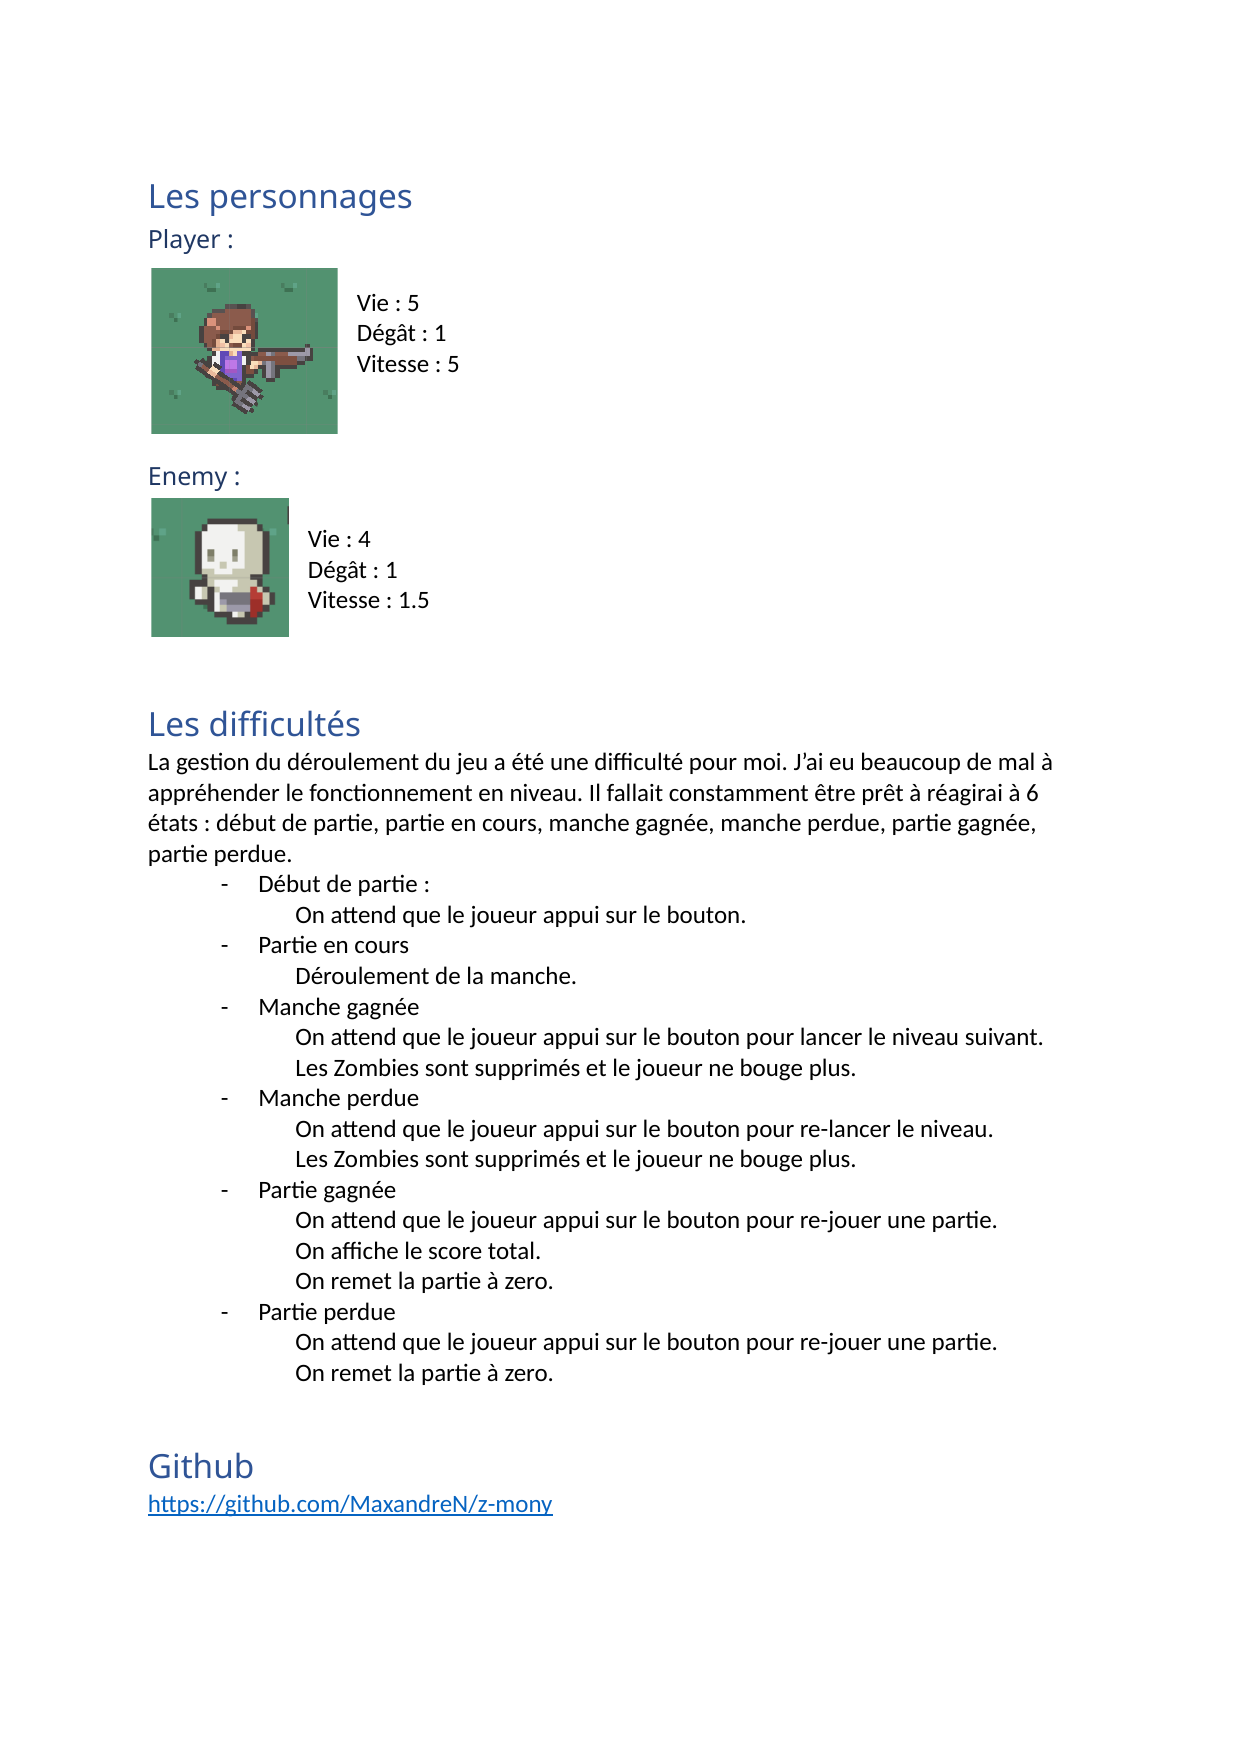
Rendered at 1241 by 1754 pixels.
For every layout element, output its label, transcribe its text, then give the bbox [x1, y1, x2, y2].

list Manche gagnée [221, 991, 1093, 1021]
list On attend que le joueur appui sur le bouton pour re-lancer le niveau. [295, 1113, 1093, 1143]
list On attend que le joueur appui sur le bouton pour re-jouer une partie. [258, 1204, 1093, 1235]
text On affiche le score total. [295, 1235, 1093, 1265]
text Dégât : 1 [289, 554, 1093, 584]
picture [151, 498, 289, 637]
list Début de partie : [221, 869, 1093, 899]
subtitle Enemy : [148, 459, 1093, 493]
picture [151, 268, 338, 434]
text La gestion du déroulement du jeu a été une difficulté pour moi. J’ai eu beaucoup de mal à appréhender le fonctionnement en niveau. Il fallait constamment être prêt à réagirai à 6 états : début de partie, partie en cours, manche gagnée, manche perdue, partie gagnée, partie perdue. [148, 747, 1093, 869]
subtitle Github [148, 1443, 1093, 1488]
list On attend que le joueur appui sur le bouton pour re-jouer une partie. [258, 1326, 1093, 1357]
text On remet la partie à zero. [295, 1265, 1093, 1296]
text On remet la partie à zero. [221, 1357, 1093, 1387]
text On attend que le joueur appui sur le bouton. [148, 899, 1093, 930]
text https://github.com/MaxandreN/z-mony [148, 1488, 1093, 1519]
text Les Zombies sont supprimés et le joueur ne bouge plus. [258, 1143, 1093, 1174]
text Vie : 4 [289, 523, 1093, 554]
list Partie perdue [221, 1296, 1093, 1326]
subtitle Les personnages [148, 173, 1093, 218]
list Partie gagnée [221, 1174, 1093, 1204]
text Vie : 5 [338, 287, 1093, 317]
text Vitesse : 5 [338, 348, 1093, 378]
text Les Zombies sont supprimés et le joueur ne bouge plus. [258, 1052, 1093, 1082]
subtitle Player : [148, 222, 1093, 256]
text Vitesse : 1.5 [289, 584, 1093, 615]
list Partie en cours [221, 930, 1093, 960]
text Déroulement de la manche. [148, 960, 1093, 991]
subtitle Les difficultés [148, 701, 1093, 747]
text On attend que le joueur appui sur le bouton pour lancer le niveau suivant. [258, 1021, 1093, 1052]
text Dégât : 1 [338, 317, 1093, 348]
list Manche perdue [221, 1082, 1093, 1113]
